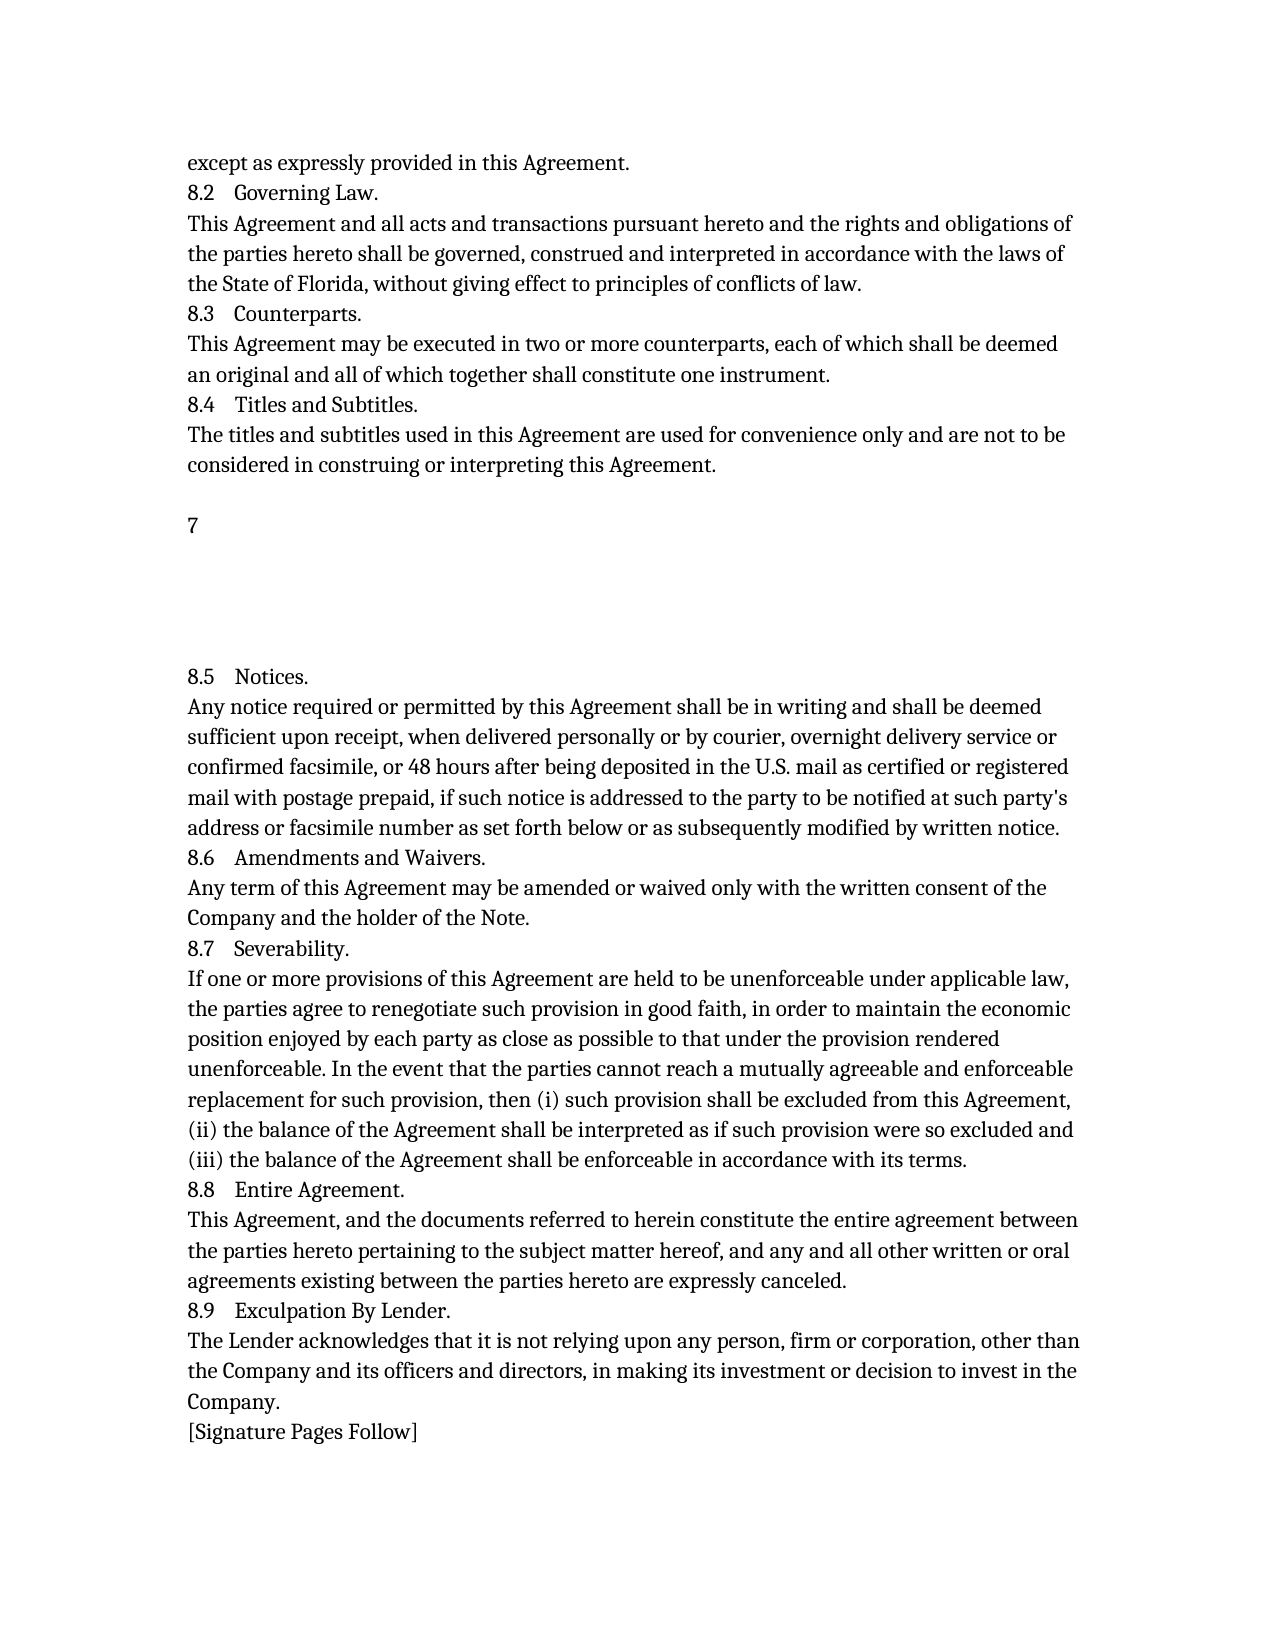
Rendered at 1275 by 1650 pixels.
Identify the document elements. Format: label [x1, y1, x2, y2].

text [187, 150, 1087, 1475]
